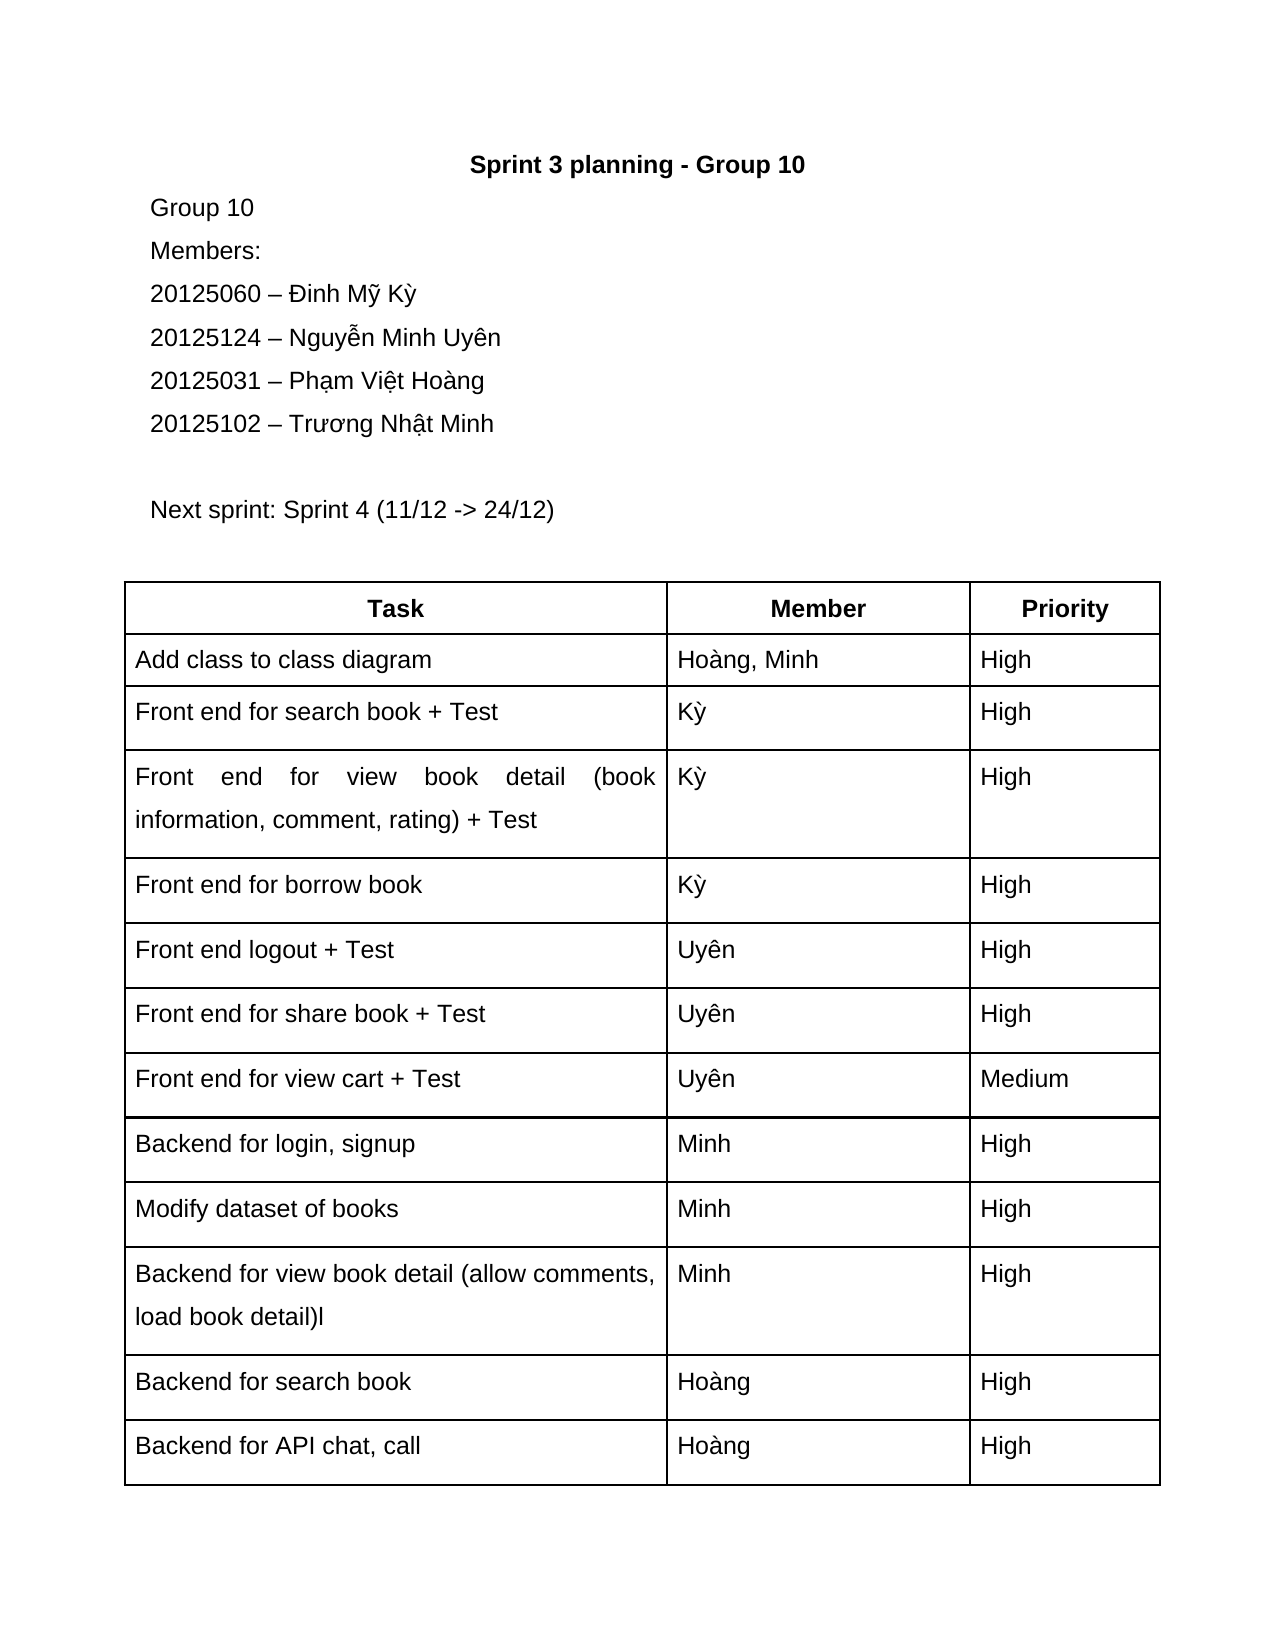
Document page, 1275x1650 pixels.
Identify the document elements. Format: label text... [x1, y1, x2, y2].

table_cell Hoàng [668, 1421, 969, 1483]
table_cell Kỳ [668, 859, 969, 922]
text Sprint 3 planning - Group 10 [150, 150, 1125, 179]
text 20125031 – Phạm Việt Hoàng [150, 366, 1125, 394]
text Next sprint: Sprint 4 (11/12 -> 24/12) [150, 495, 1125, 524]
table_cell Front end for borrow book [126, 859, 666, 922]
table_cell Front end for search book + Test [126, 687, 666, 749]
table_cell Front end logout + Test [126, 924, 666, 987]
table_cell High [971, 751, 1159, 857]
text 20125102 – Trương Nhật Minh [150, 409, 1125, 437]
table_cell High [971, 924, 1159, 987]
table_cell Kỳ [668, 687, 969, 749]
text 20125060 – Đinh Mỹ Kỳ [150, 279, 1125, 308]
table_cell Minh [668, 1119, 969, 1181]
table_cell Minh [668, 1248, 969, 1354]
table_cell High [971, 1248, 1159, 1354]
table_cell Front end for view cart + Test [126, 1054, 666, 1116]
table_cell High [971, 1183, 1159, 1246]
text Members: [150, 236, 1125, 265]
table_header Task [126, 583, 666, 633]
table_cell Hoàng [668, 1356, 969, 1419]
table_cell Minh [668, 1183, 969, 1246]
table_cell Front end for view book detail (book information, comment, rating) + Test [126, 751, 666, 857]
table_cell High [971, 1119, 1159, 1181]
table_cell High [971, 1421, 1159, 1483]
table_cell Backend for view book detail (allow comments, load book detail)l [126, 1248, 666, 1354]
table_cell Hoàng, Minh [668, 635, 969, 684]
table_cell Backend for API chat, call [126, 1421, 666, 1483]
table_cell High [971, 687, 1159, 749]
table_cell Kỳ [668, 751, 969, 857]
table_cell High [971, 635, 1159, 684]
table_cell Uyên [668, 924, 969, 987]
table_header Priority [971, 583, 1159, 633]
table_cell Uyên [668, 989, 969, 1052]
table_cell Uyên [668, 1054, 969, 1116]
table_cell Backend for login, signup [126, 1119, 666, 1181]
table_cell Front end for share book + Test [126, 989, 666, 1052]
text 20125124 – Nguyễn Minh Uyên [150, 322, 1125, 351]
table_header Member [668, 583, 969, 633]
table_cell High [971, 989, 1159, 1052]
table_cell Add class to class diagram [126, 635, 666, 684]
table_cell Medium [971, 1054, 1159, 1116]
table_cell High [971, 859, 1159, 922]
table_cell Backend for search book [126, 1356, 666, 1419]
text Group 10 [150, 193, 1125, 222]
table_cell Modify dataset of books [126, 1183, 666, 1246]
table_cell High [971, 1356, 1159, 1419]
